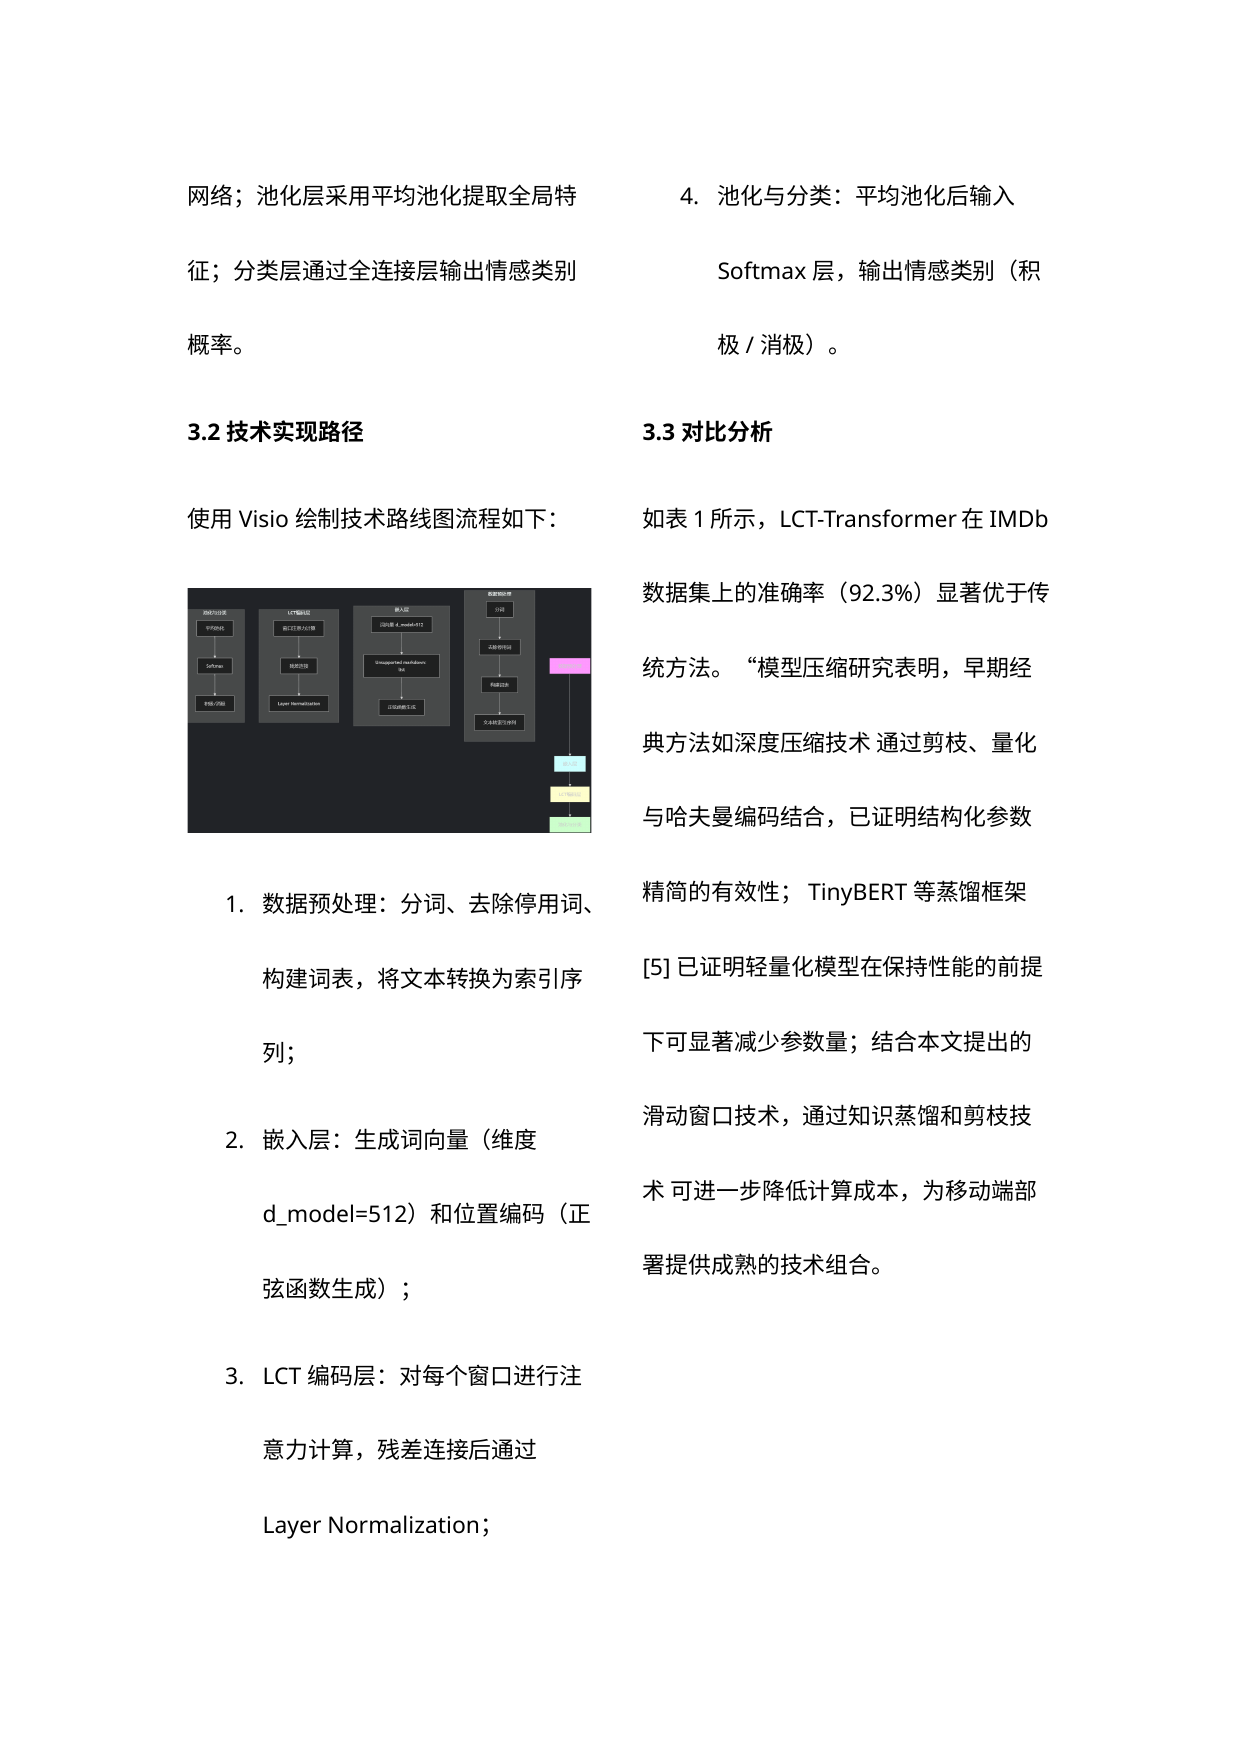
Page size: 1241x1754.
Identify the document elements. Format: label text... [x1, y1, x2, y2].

list 池化与分类：平均池化后输入 Softmax 层，输出情感类别（积极 / 消极）。 [680, 162, 1053, 376]
list 嵌入层：生成词向量（维度 d_model=512）和位置编码（正弦函数生成）； [225, 1106, 598, 1320]
text 如表1所示，LCT-Transformer在IMDb数据集上的准确率（92.3%）显著优于传统方法。“模型压缩研究表明，早期经典方法如深度压缩技术 通过剪枝、量化与哈夫曼编码结合，已证明结构化参数精简的有效性； TinyBERT 等蒸馏框架 [5] 已证明轻量化模型在保持性能的前提下可显著减少参数量；结合本文提出的滑动窗口技术，通过知识蒸馏和剪枝技术 可进一步降低计算成本，为移动端部署提供成熟的技术组合。 [642, 485, 1053, 1297]
list LCT 编码层：对每个窗口进行注意力计算，残差连接后通过 Layer Normalization； [225, 1342, 598, 1556]
text 3.3 对比分析 [642, 398, 1053, 463]
list 数据预处理：分词、去除停用词、构建词表，将文本转换为索引序列； [225, 870, 598, 1084]
picture [187, 588, 592, 833]
text LCT-Transformer 模型结构包含嵌入层、LCT 编码层、池化层和分类层。嵌入层将文本转换为词向量和位置编码；编码层由 L 个轻量化 Transformer 块组成，每个块包含局部注意力模块和前馈神经网络；池化层采用平均池化提取全局特征；分类层通过全连接层输出情感类别概率。 [187, 162, 598, 376]
text 3.2 技术实现路径 [187, 398, 598, 463]
